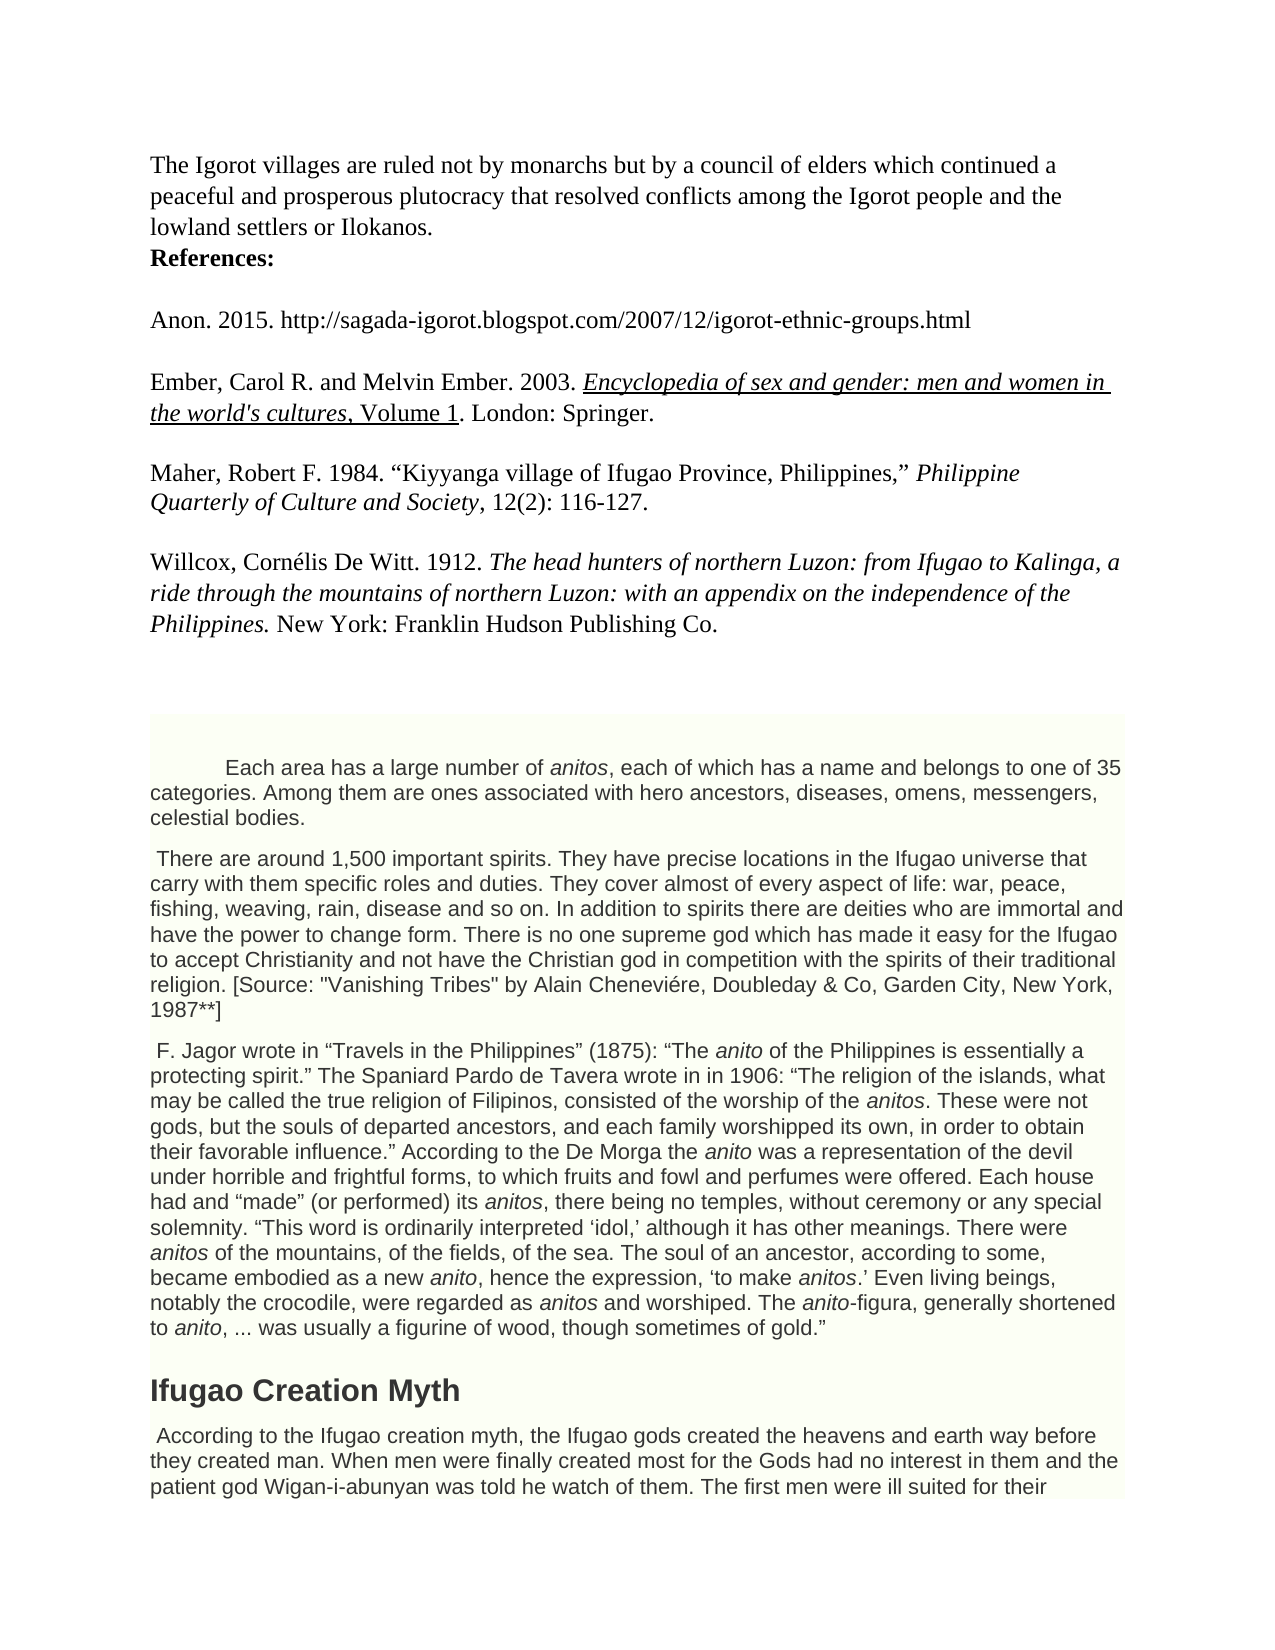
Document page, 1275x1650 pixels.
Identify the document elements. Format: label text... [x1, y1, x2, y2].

text References: [150, 243, 1125, 272]
text Willcox, Cornélis De Witt. 1912. The head hunters of northern Luzon: from Ifugao to Kalinga, a ride through the mountains of northern Luzon: with an appendix on the independence of the Philippines. New York: Franklin Hudson Publishing Co. [150, 547, 1125, 637]
text Each area has a large number of anitos, each of which has a name and belongs to one of 35 categories. Among them are ones associated with hero ancestors, diseases, omens, messengers, celestial bodies. [150, 754, 1125, 830]
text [150, 1423, 1125, 1499]
text Maher, Robert F. 1984. “Kiyyanga village of Ifugao Province, Philippines,” Philippine Quarterly of Culture and Society, 12(2): 116-127. [150, 458, 1125, 516]
text There are around 1,500 important spirits. They have precise locations in the Ifugao universe that carry with them specific roles and duties. They cover almost of every aspect of life: war, peace, fishing, weaving, rain, disease and so on. In addition to spirits there are deities who are immortal and have the power to change form. There is no one supreme god which has made it easy for the Ifugao to accept Christianity and not have the Christian god in competition with the spirits of their traditional religion. [Source: "Vanishing Tribes" by Alain Cheneviére, Doubleday & Co, Garden City, New York, 1987**] [150, 846, 1125, 1022]
text Ember, Carol R. and Melvin Ember. 2003. Encyclopedia of sex and gender: men and women in the world's cultures, Volume 1. London: Springer. [150, 367, 1125, 427]
text F. Jagor wrote in “Travels in the Philippines” (1875): “The anito of the Philippines is essentially a protecting spirit.” The Spaniard Pardo de Tavera wrote in in 1906: “The religion of the islands, what may be called the true religion of Filipinos, consisted of the worship of the anitos. These were not gods, but the souls of departed ancestors, and each family worshipped its own, in order to obtain their favorable influence.” According to the De Morga the anito was a representation of the devil under horrible and frightful forms, to which fruits and fowl and perfumes were offered. Each house had and “made” (or performed) its anitos, there being no temples, without ceremony or any special solemnity. “This word is ordinarily interpreted ‘idol,’ although it has other meanings. There were anitos of the mountains, of the fields, of the sea. The soul of an ancestor, according to some, became embodied as a new anito, hence the expression, ‘to make anitos.’ Even living beings, notably the crocodile, were regarded as anitos and worshiped. The anito-figura, generally shortened to anito, ... was usually a figurine of wood, though sometimes of gold.” [150, 1038, 1125, 1340]
text Anon. 2015. http://sagada-igorot.blogspot.com/2007/12/igorot-ethnic-groups.html [150, 305, 1125, 334]
text The Igorot villages are ruled not by monarchs but by a council of elders which continued a peaceful and prosperous plutocracy that resolved conflicts among the Igorot people and the lowland settlers or Ilokanos. [150, 150, 1125, 241]
text Ifugao Creation Myth [150, 1372, 1125, 1408]
